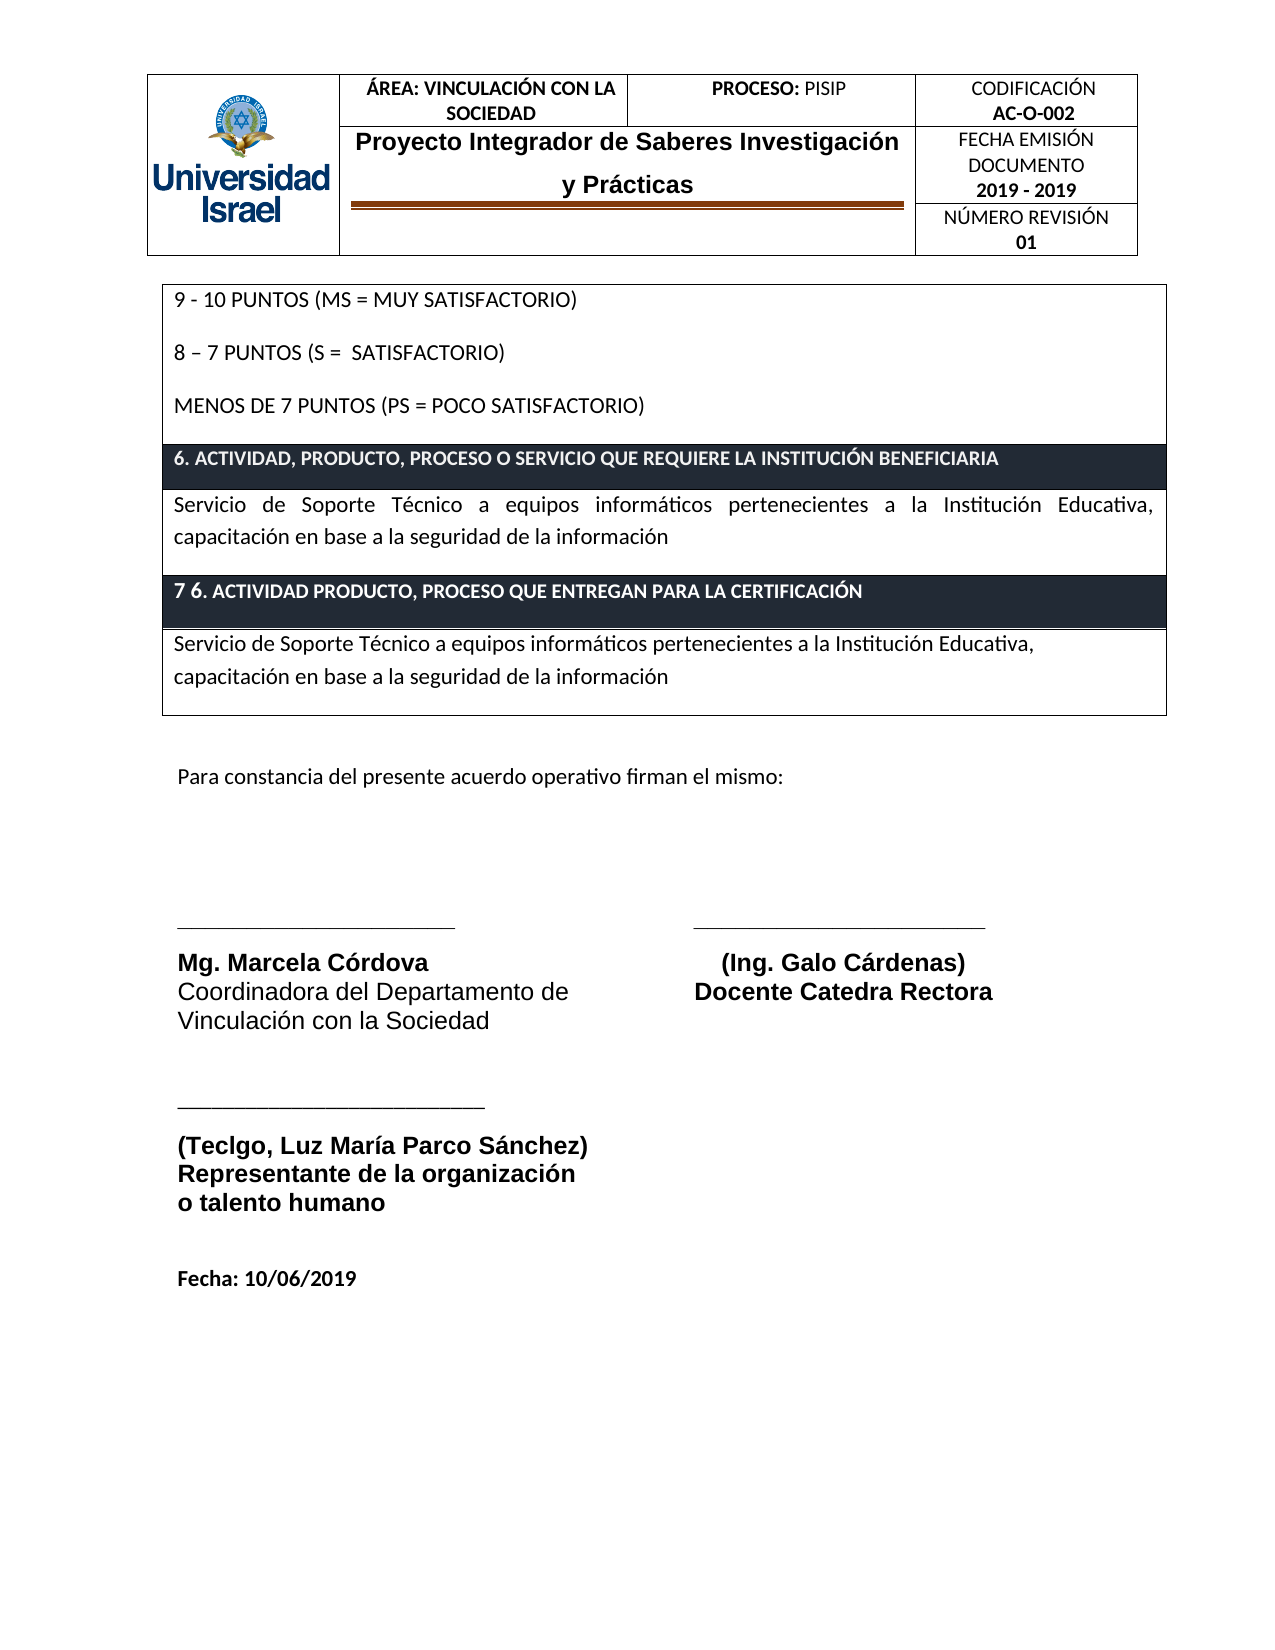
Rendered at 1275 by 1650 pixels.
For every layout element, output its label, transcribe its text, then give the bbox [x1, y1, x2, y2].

text Mg. Marcela Córdova (Ing. Galo Cárdenas) [177, 948, 1098, 977]
text Representante de la organización [177, 1159, 1098, 1188]
table_cell 6. ACTIVIDAD, PRODUCTO, PROCESO O SERVICIO QUE REQUIERE LA INSTITUCIÓN BENEFICIARIA [163, 445, 1166, 489]
text ___________________________ [177, 1084, 1098, 1112]
text ____________________ _____________________ [177, 903, 1098, 932]
text Coordinadora del Departamento de Docente Catedra Rectora [177, 977, 1098, 1006]
text o talento humano [177, 1188, 1098, 1217]
text Para constancia del presente acuerdo operativo firman el mismo: [177, 762, 1098, 790]
picture [150, 87, 333, 228]
table_cell Servicio de Soporte Técnico a equipos informáticos pertenecientes a la Institución Educativa, capacitación en base a la seguridad de la información [163, 490, 1166, 575]
table_cell 7 6. ACTIVIDAD PRODUCTO, PROCESO QUE ENTREGAN PARA LA CERTIFICACIÓN [163, 576, 1166, 628]
table_cell Servicio de Soporte Técnico a equipos informáticos pertenecientes a la Institución Educativa, capacitación en base a la seguridad de la información [163, 630, 1166, 714]
text Fecha: 10/06/2019 [177, 1264, 1098, 1292]
text Vinculación con la Sociedad [177, 1006, 1098, 1035]
text (Teclgo, Luz María Parco Sánchez) [177, 1131, 1098, 1159]
